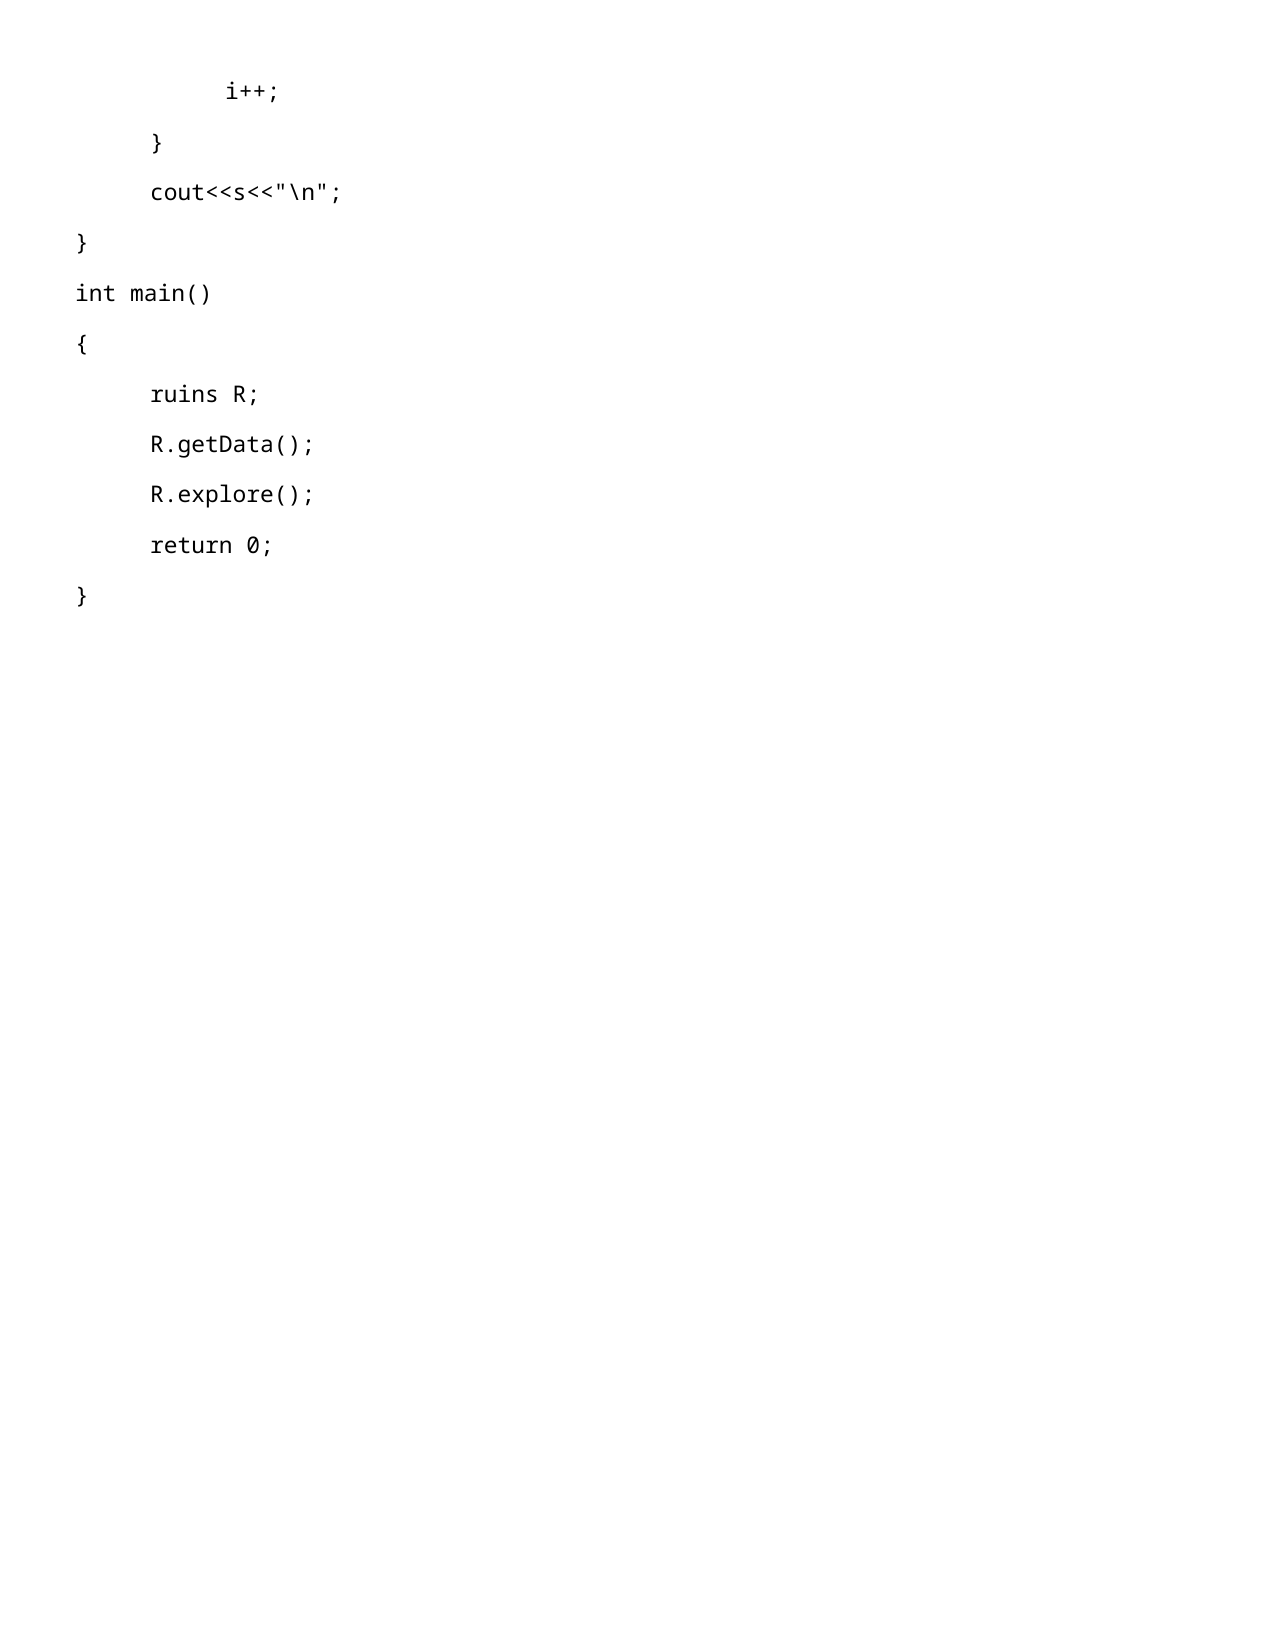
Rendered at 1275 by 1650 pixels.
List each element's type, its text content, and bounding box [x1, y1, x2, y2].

text } [75, 579, 1200, 610]
text return 0; [75, 529, 1200, 560]
text cout<<s<<"\n"; [75, 176, 1200, 207]
text int main() [75, 277, 1200, 308]
text } [75, 226, 1200, 257]
text ruins R; [75, 377, 1200, 409]
text i++; [75, 75, 1200, 106]
text R.getData(); [75, 428, 1200, 459]
text R.explore(); [75, 478, 1200, 509]
text } [75, 125, 1200, 157]
text { [75, 327, 1200, 358]
